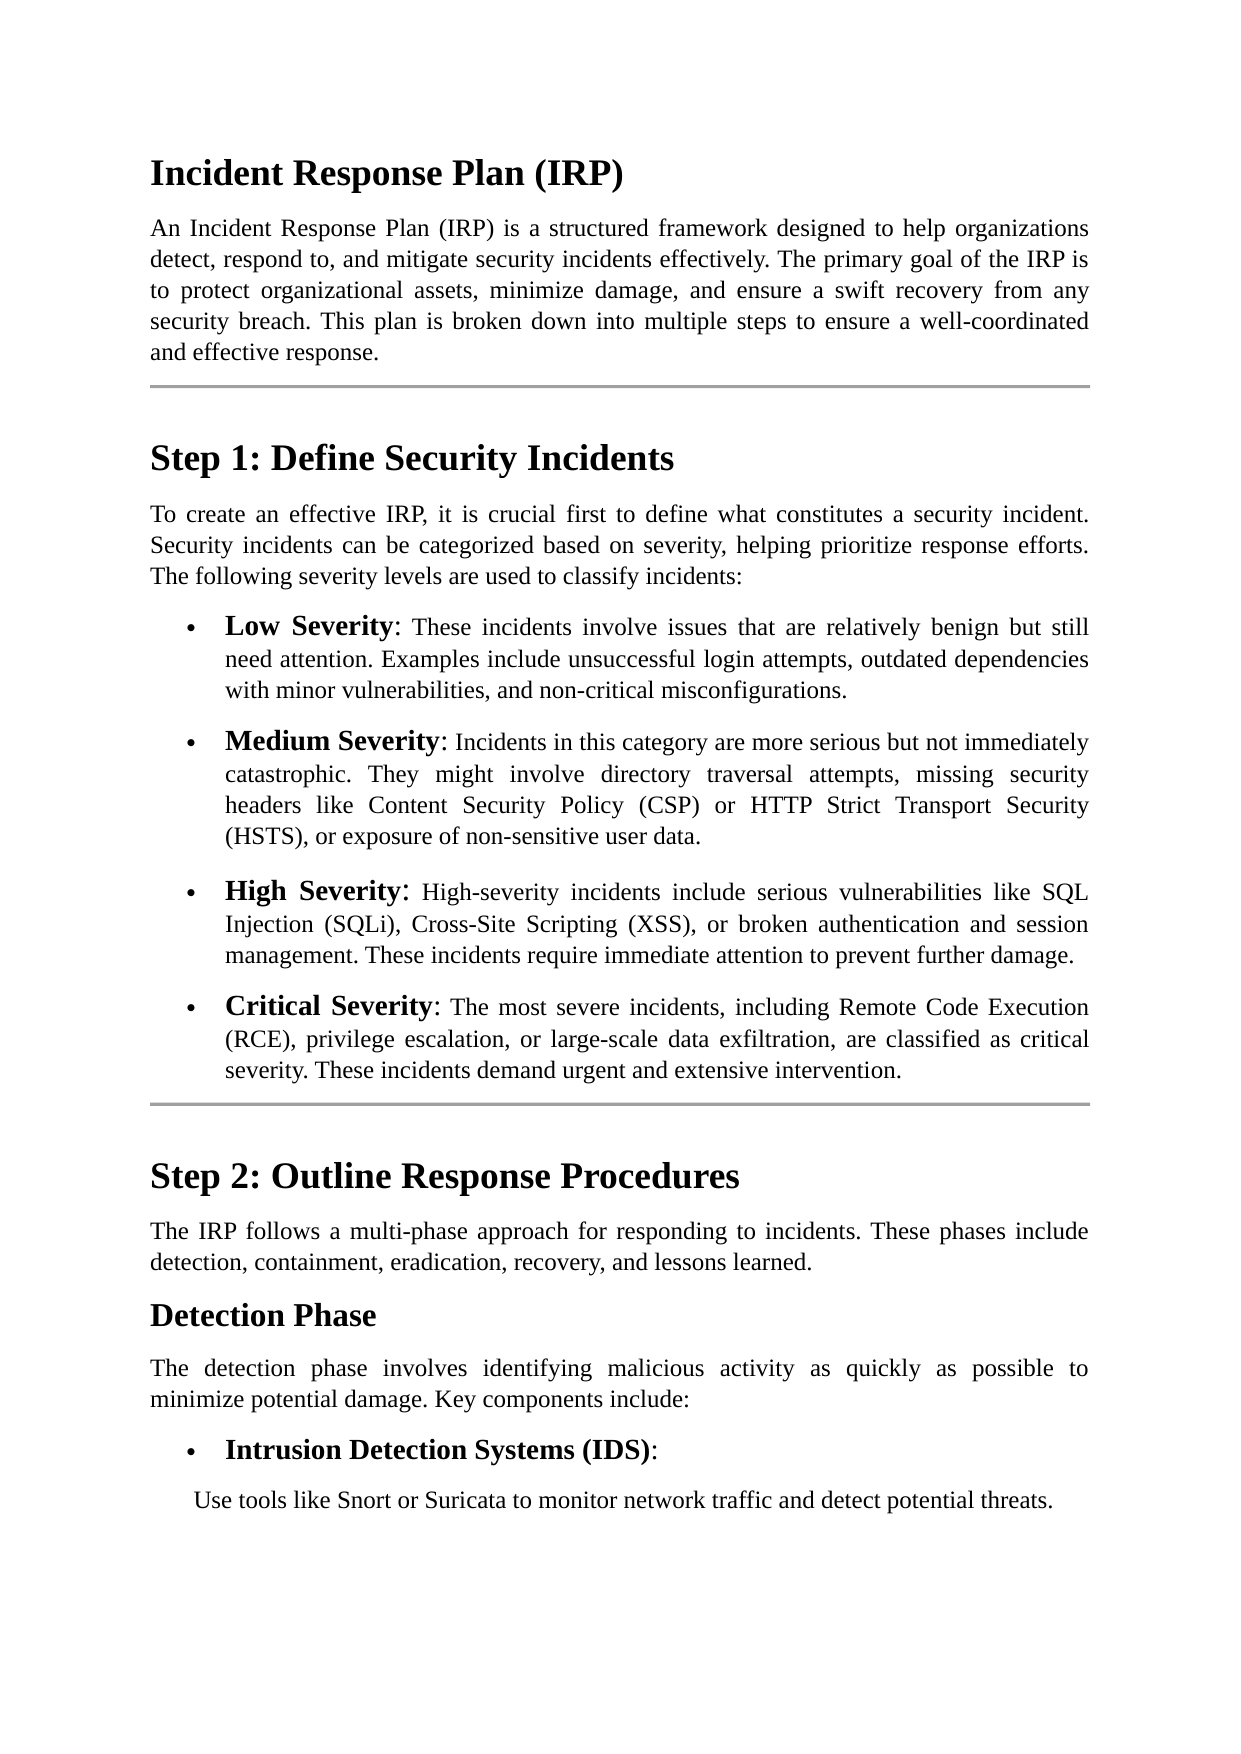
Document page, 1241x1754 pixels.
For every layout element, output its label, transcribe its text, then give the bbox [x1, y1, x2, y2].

text The IRP follows a multi-phase approach for responding to incidents. These phases include detection, containment, eradication, recovery, and lessons learned. [150, 1216, 1090, 1276]
list High Severity: High-severity incidents include serious vulnerabilities like SQL Injection (SQLi), Cross-Site Scripting (XSS), or broken authentication and session management. These incidents require immediate attention to prevent further damage. [187, 869, 1090, 969]
text An Incident Response Plan (IRP) is a structured framework designed to help organizations detect, respond to, and mitigate security incidents effectively. The primary goal of the IRP is to protect organizational assets, minimize damage, and ensure a swift recovery from any security breach. This plan is broken down into multiple steps to ensure a well-coordinated and effective response. [150, 213, 1090, 366]
text Incident Response Plan (IRP) [150, 150, 1090, 193]
list Low Severity: These incidents involve issues that are relatively benign but still need attention. Examples include unsuccessful login attempts, outdated dependencies with minor vulnerabilities, and non-critical misconfigurations. [187, 608, 1090, 704]
text Use tools like Snort or Suricata to monitor network traffic and detect potential threats. [187, 1485, 1090, 1513]
list Critical Severity: The most severe incidents, including Remote Code Execution (RCE), privilege escalation, or large-scale data exfiltration, are classified as critical severity. These incidents demand urgent and extensive intervention. [187, 988, 1090, 1084]
list Medium Severity: Incidents in this category are more serious but not immediately catastrophic. They might involve directory traversal attempts, missing security headers like Content Security Policy (CSP) or HTTP Strict Transport Security (HSTS), or exposure of non-sensitive user data. [187, 723, 1090, 850]
list Intrusion Detection Systems (IDS): [187, 1432, 1090, 1465]
text Step 1: Define Security Incidents [150, 436, 1090, 479]
text To create an effective IRP, it is crucial first to define what constitutes a security incident. Security incidents can be categorized based on severity, helping prioritize response efforts. The following severity levels are used to classify incidents: [150, 499, 1090, 589]
text The detection phase involves identifying malicious activity as quickly as possible to minimize potential damage. Key components include: [150, 1353, 1090, 1413]
text Detection Phase [150, 1295, 1090, 1333]
text Step 2: Outline Response Procedures [150, 1153, 1090, 1196]
